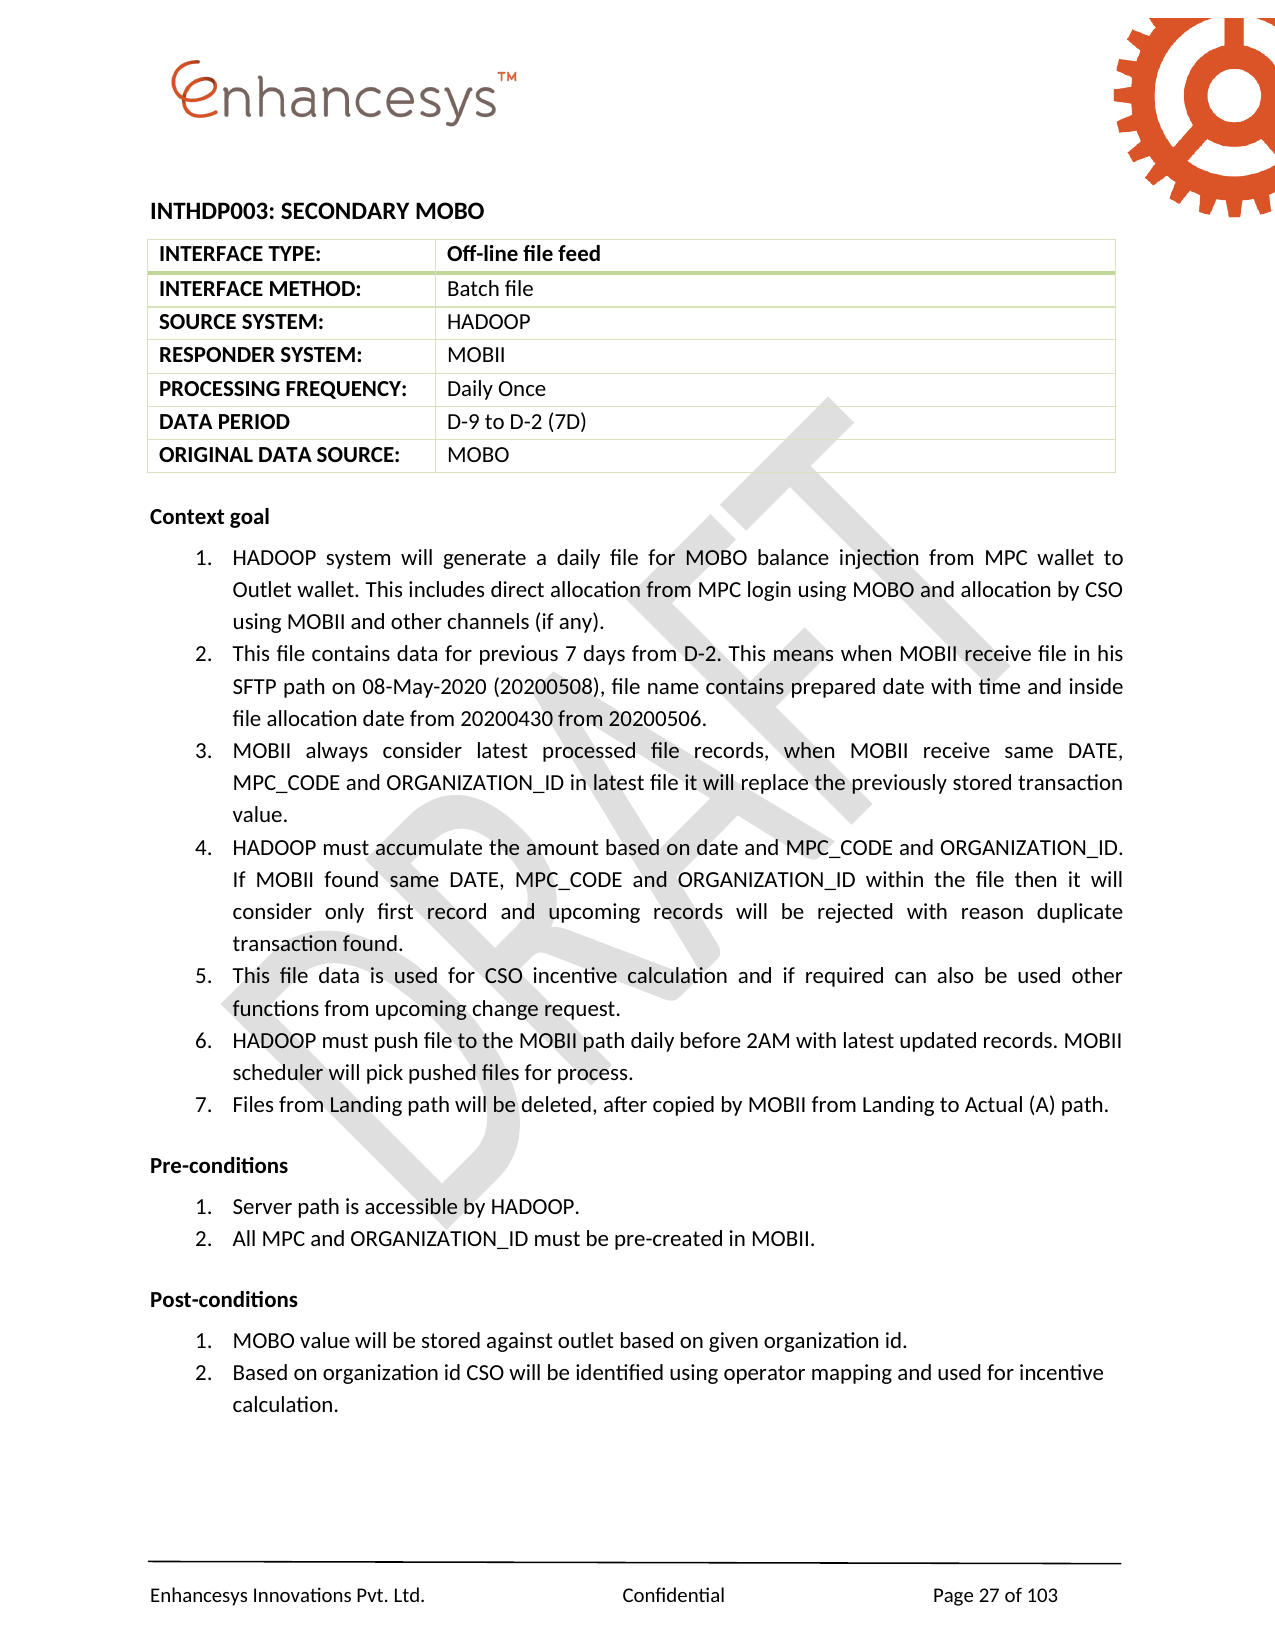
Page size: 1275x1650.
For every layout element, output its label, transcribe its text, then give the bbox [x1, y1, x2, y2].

table_cell MOBO [436, 440, 1115, 472]
table_header INTERFACE TYPE: [148, 240, 435, 271]
list HADOOP must accumulate the amount based on date and MPC_CODE and ORGANIZATION_ID. If MOBII found same DATE, MPC_CODE and ORGANIZATION_ID within the file then it will consider only first record and upcoming records will be rejected with reason duplicate transaction found. [195, 833, 1125, 957]
list This file contains data for previous 7 days from D-2. This means when MOBII receive file in his SFTP path on 08-May-2020 (20200508), file name contains prepared date with time and inside file allocation date from 20200430 from 20200506. [195, 639, 1125, 732]
list Files from Landing path will be deleted, after copied by MOBII from Landing to Actual (A) path. [195, 1090, 1125, 1118]
list HADOOP must push file to the MOBII path daily before 2AM with latest updated records. MOBII scheduler will pick pushed files for process. [195, 1026, 1125, 1086]
list HADOOP system will generate a daily file for MOBO balance injection from MPC wallet to Outlet wallet. This includes direct allocation from MPC login using MOBO and allocation by CSO using MOBII and other channels (if any). [195, 543, 1125, 635]
list MOBO value will be stored against outlet based on given organization id. [195, 1326, 1125, 1354]
table_cell HADOOP [436, 308, 1115, 339]
table_cell Daily Once [436, 374, 1115, 406]
table_cell D-9 to D-2 (7D) [436, 407, 1115, 439]
list This file data is used for CSO incentive calculation and if required can also be used other functions from upcoming change request. [195, 961, 1125, 1022]
picture [165, 50, 521, 135]
table_header Off-line file feed [436, 240, 1115, 271]
subtitle Context goal [150, 502, 1125, 531]
table_cell DATA PERIOD [148, 407, 435, 439]
list All MPC and ORGANIZATION_ID must be pre-created in MOBII. [195, 1224, 1125, 1252]
subtitle INTHDP003: SECONDARY MOBO [150, 195, 1125, 226]
list MOBII always consider latest processed file records, when MOBII receive same DATE, MPC_CODE and ORGANIZATION_ID in latest file it will replace the previously stored transaction value. [195, 736, 1125, 828]
table_cell ORIGINAL DATA SOURCE: [148, 440, 435, 472]
table_cell RESPONDER SYSTEM: [148, 340, 435, 373]
subtitle Post-conditions [150, 1286, 1125, 1314]
table_cell SOURCE SYSTEM: [148, 308, 435, 339]
picture [999, 18, 1275, 220]
list Server path is accessible by HADOOP. [195, 1192, 1125, 1220]
subtitle Pre-conditions [150, 1152, 1125, 1179]
list Based on organization id CSO will be identified using operator mapping and used for incentive calculation. [195, 1358, 1125, 1418]
table_cell PROCESSING FREQUENCY: [148, 374, 435, 406]
table_cell MOBII [436, 340, 1115, 373]
table_cell INTERFACE METHOD: [148, 275, 435, 306]
table_cell Batch file [436, 275, 1115, 306]
